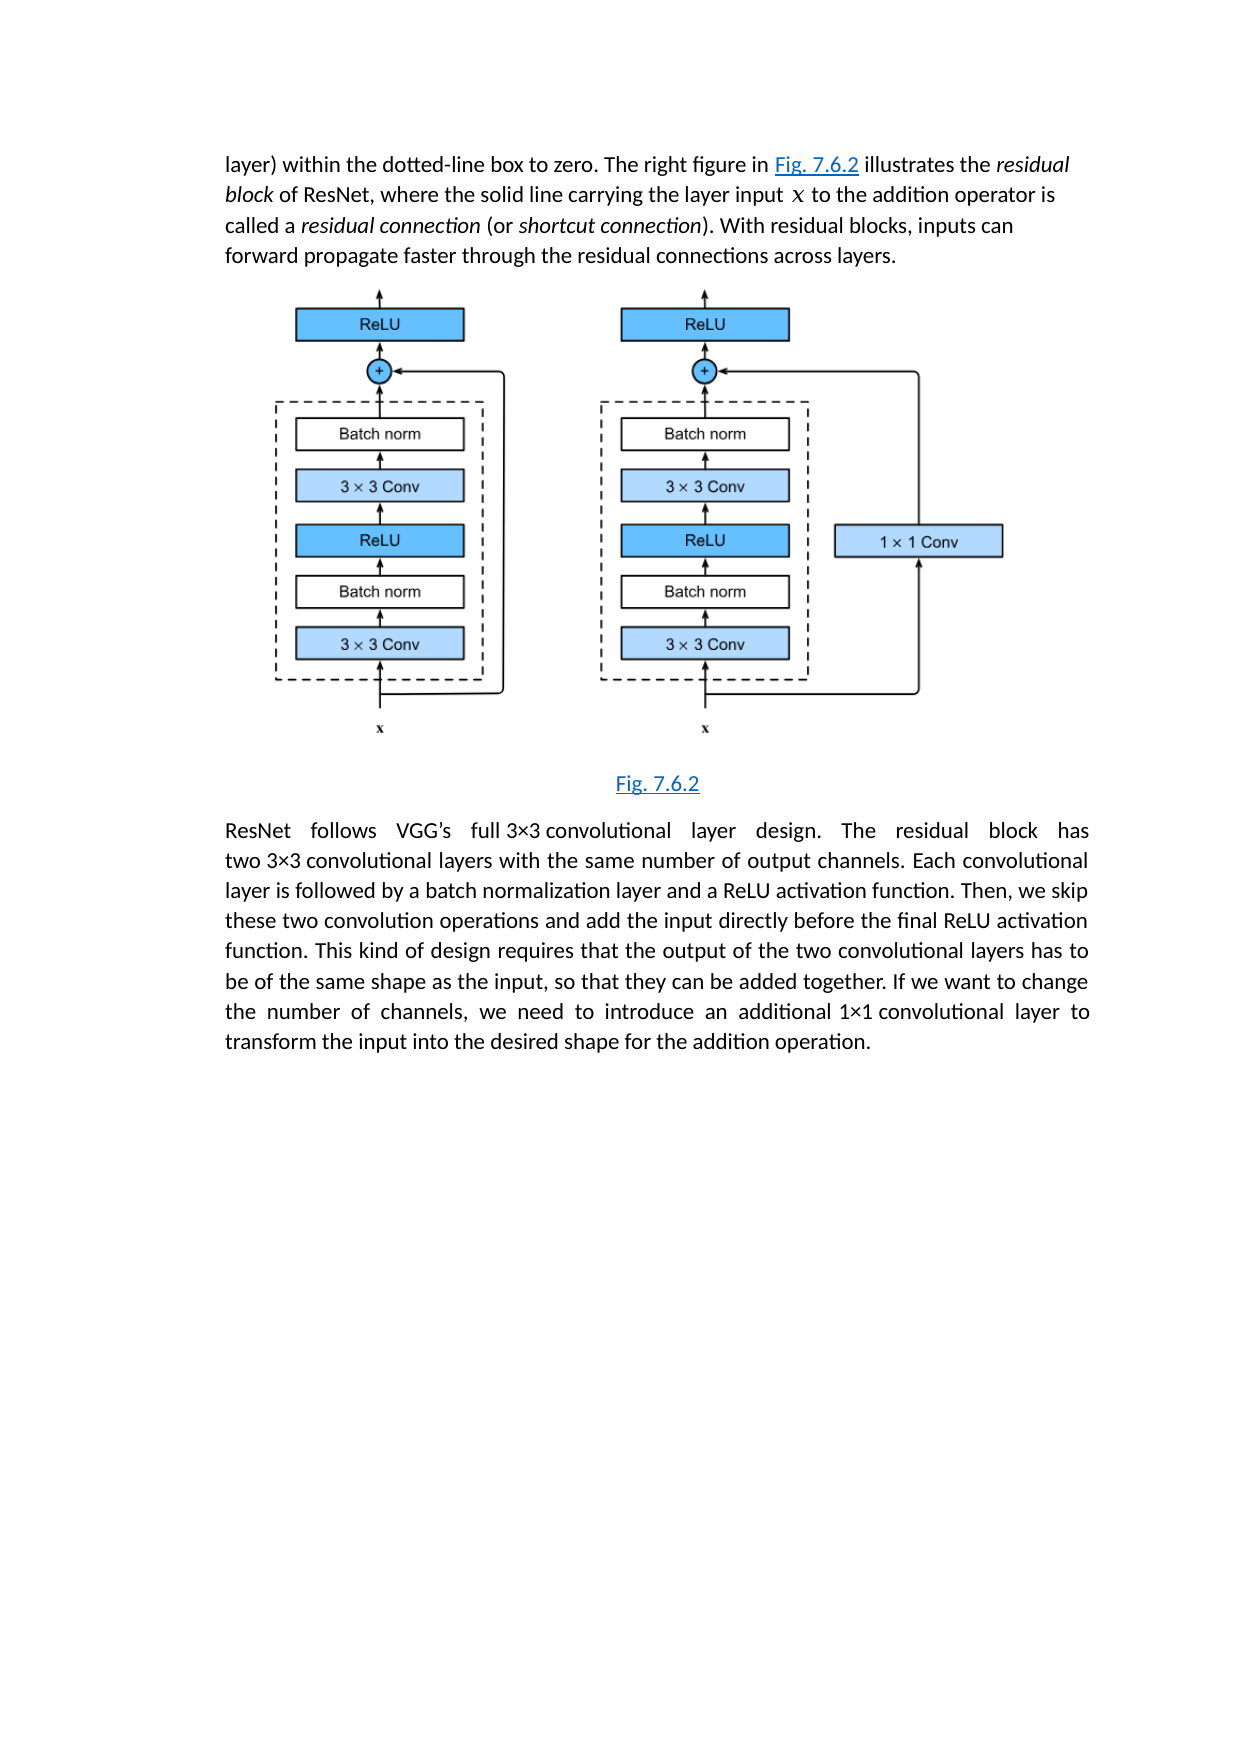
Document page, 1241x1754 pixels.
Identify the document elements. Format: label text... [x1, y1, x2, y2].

text ResNet follows VGG’s full 3×3 convolutional layer design. The residual block has two 3×3 convolutional layers with the same number of output channels. Each convolutional layer is followed by a batch normalization layer and a ReLU activation function. Then, we skip these two convolution operations and add the input directly before the final ReLU activation function. This kind of design requires that the output of the two convolutional layers has to be of the same shape as the input, so that they can be added together. If we want to change the number of channels, we need to introduce an additional 1×1 convolutional layer to transform the input into the desired shape for the addition operation. [225, 816, 1090, 1055]
picture [275, 287, 1004, 751]
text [225, 150, 1090, 269]
text Fig. 7.6.2 [225, 769, 1090, 797]
